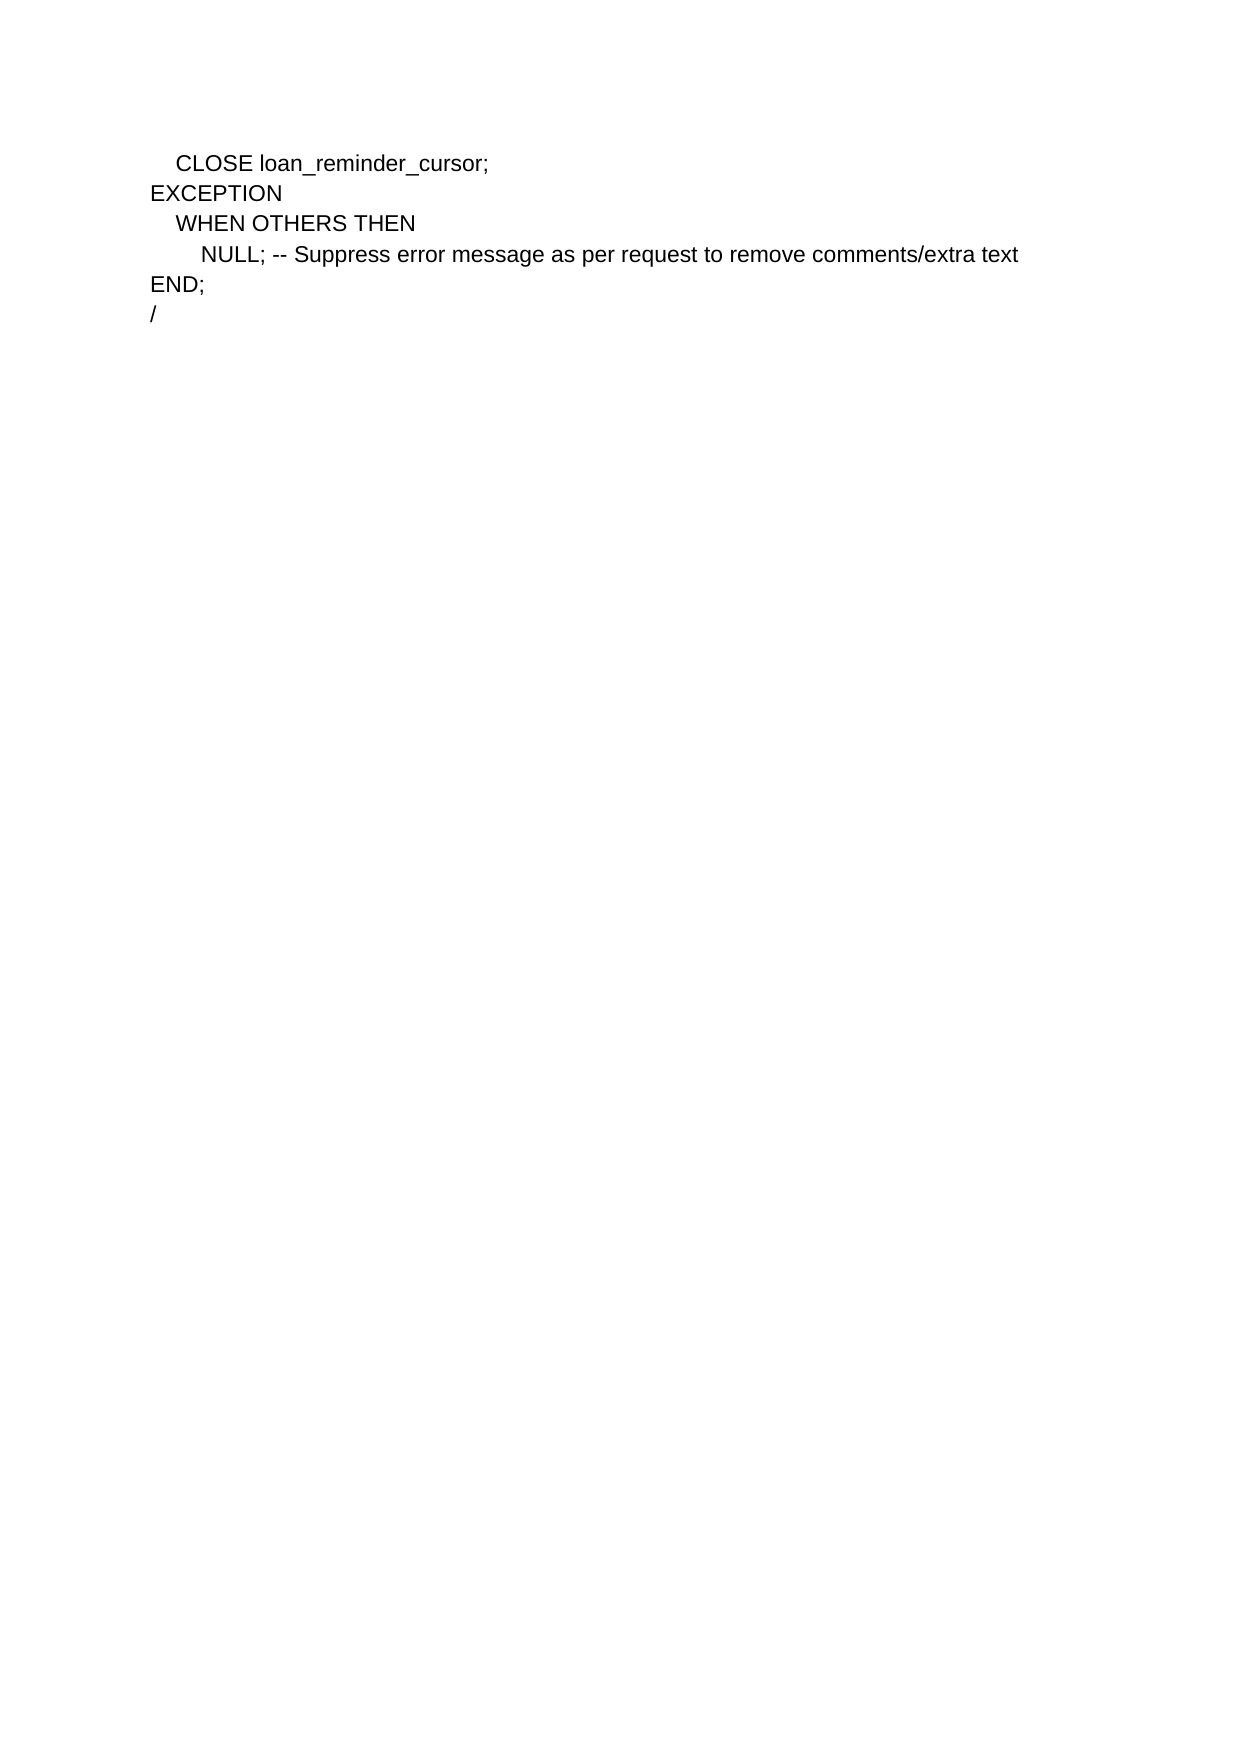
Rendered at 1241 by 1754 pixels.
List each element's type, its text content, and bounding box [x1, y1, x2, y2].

text / [150, 301, 1090, 327]
text END; [150, 271, 1090, 297]
text EXCEPTION [150, 180, 1090, 207]
text NULL; -- Suppress error message as per request to remove comments/extra text [150, 241, 1090, 267]
text WHEN OTHERS THEN [150, 210, 1090, 237]
text CLOSE loan_reminder_cursor; [150, 150, 1090, 176]
